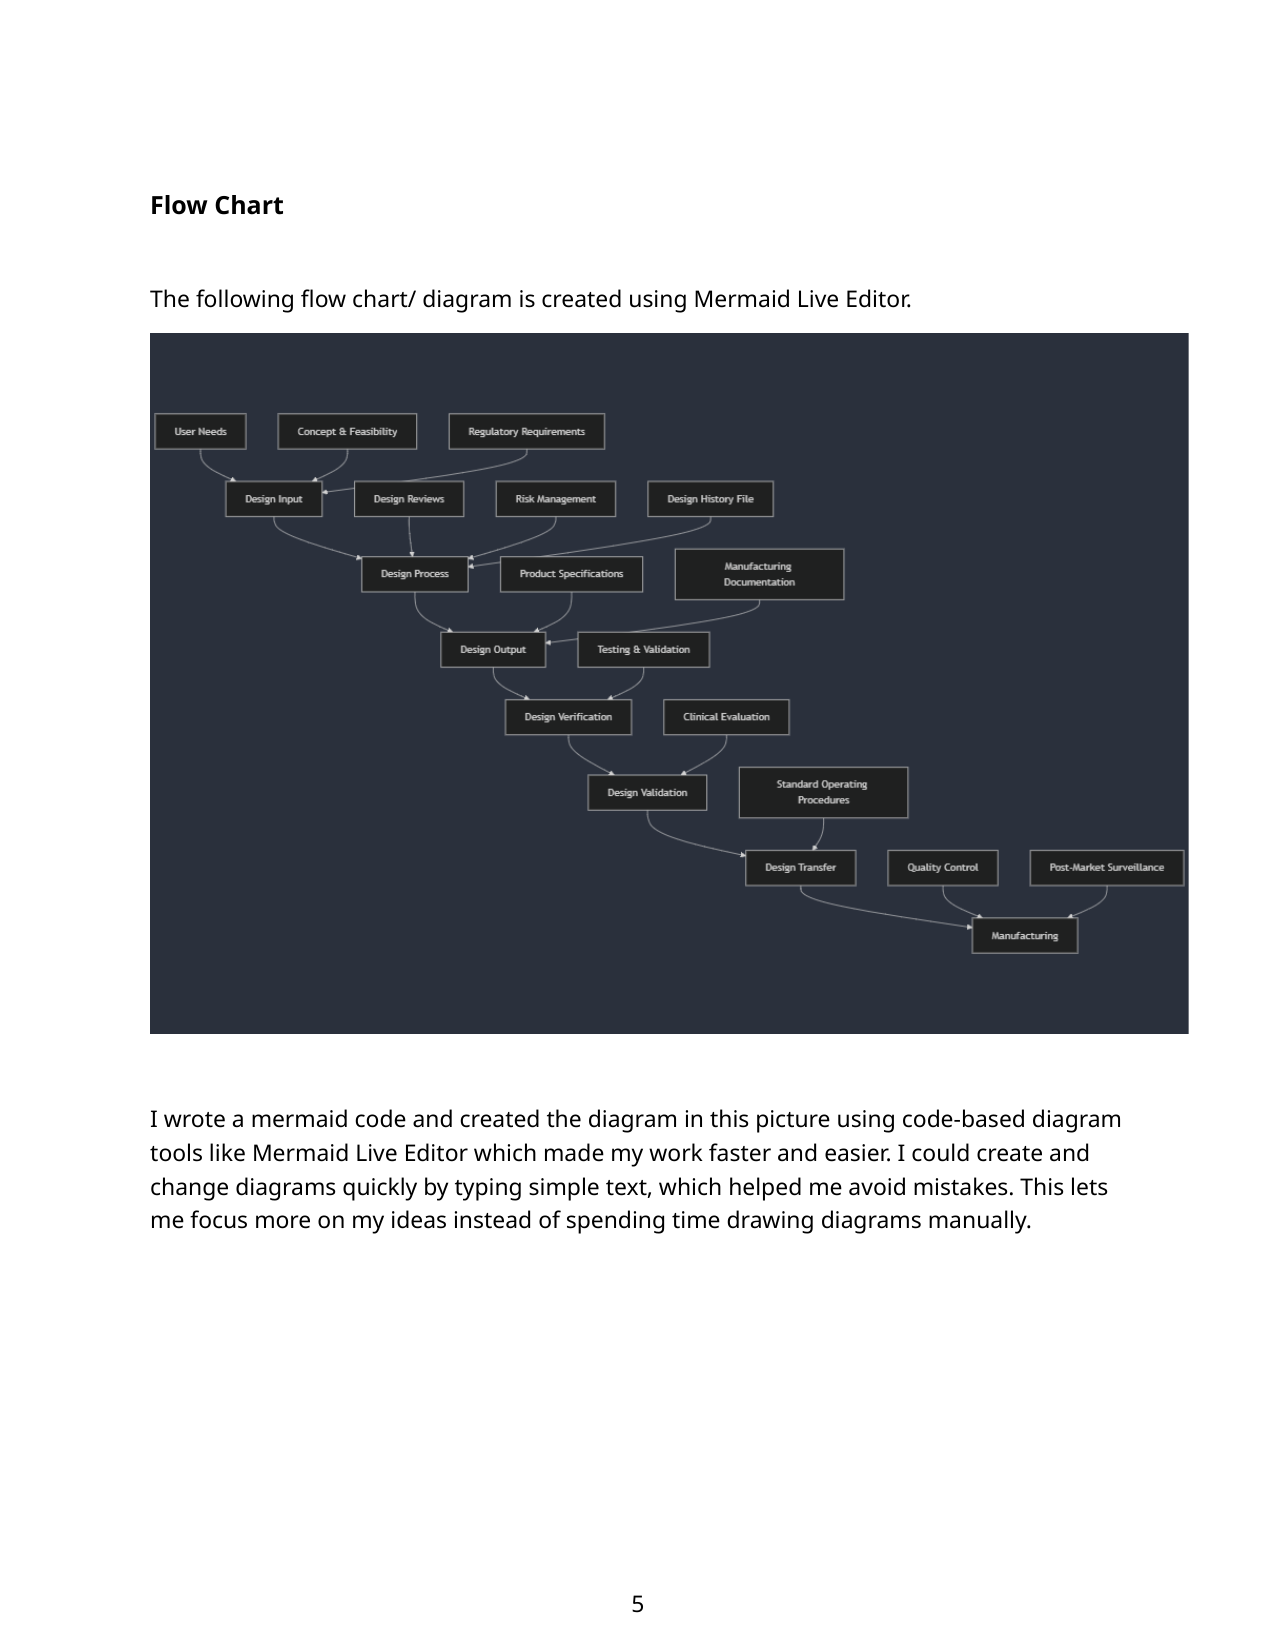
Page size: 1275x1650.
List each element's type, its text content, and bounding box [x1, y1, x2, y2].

text I wrote a mermaid code and created the diagram in this picture using code-based diagram tools like Mermaid Live Editor which made my work faster and easier. I could create and change diagrams quickly by typing simple text, which helped me avoid mistakes. This lets me focus more on my ideas instead of spending time drawing diagrams manually. [150, 1103, 1125, 1236]
picture [150, 333, 1189, 1034]
text The following flow chart/ diagram is created using Mermaid Live Editor. [150, 283, 1125, 314]
subtitle Flow Chart [150, 187, 1125, 222]
